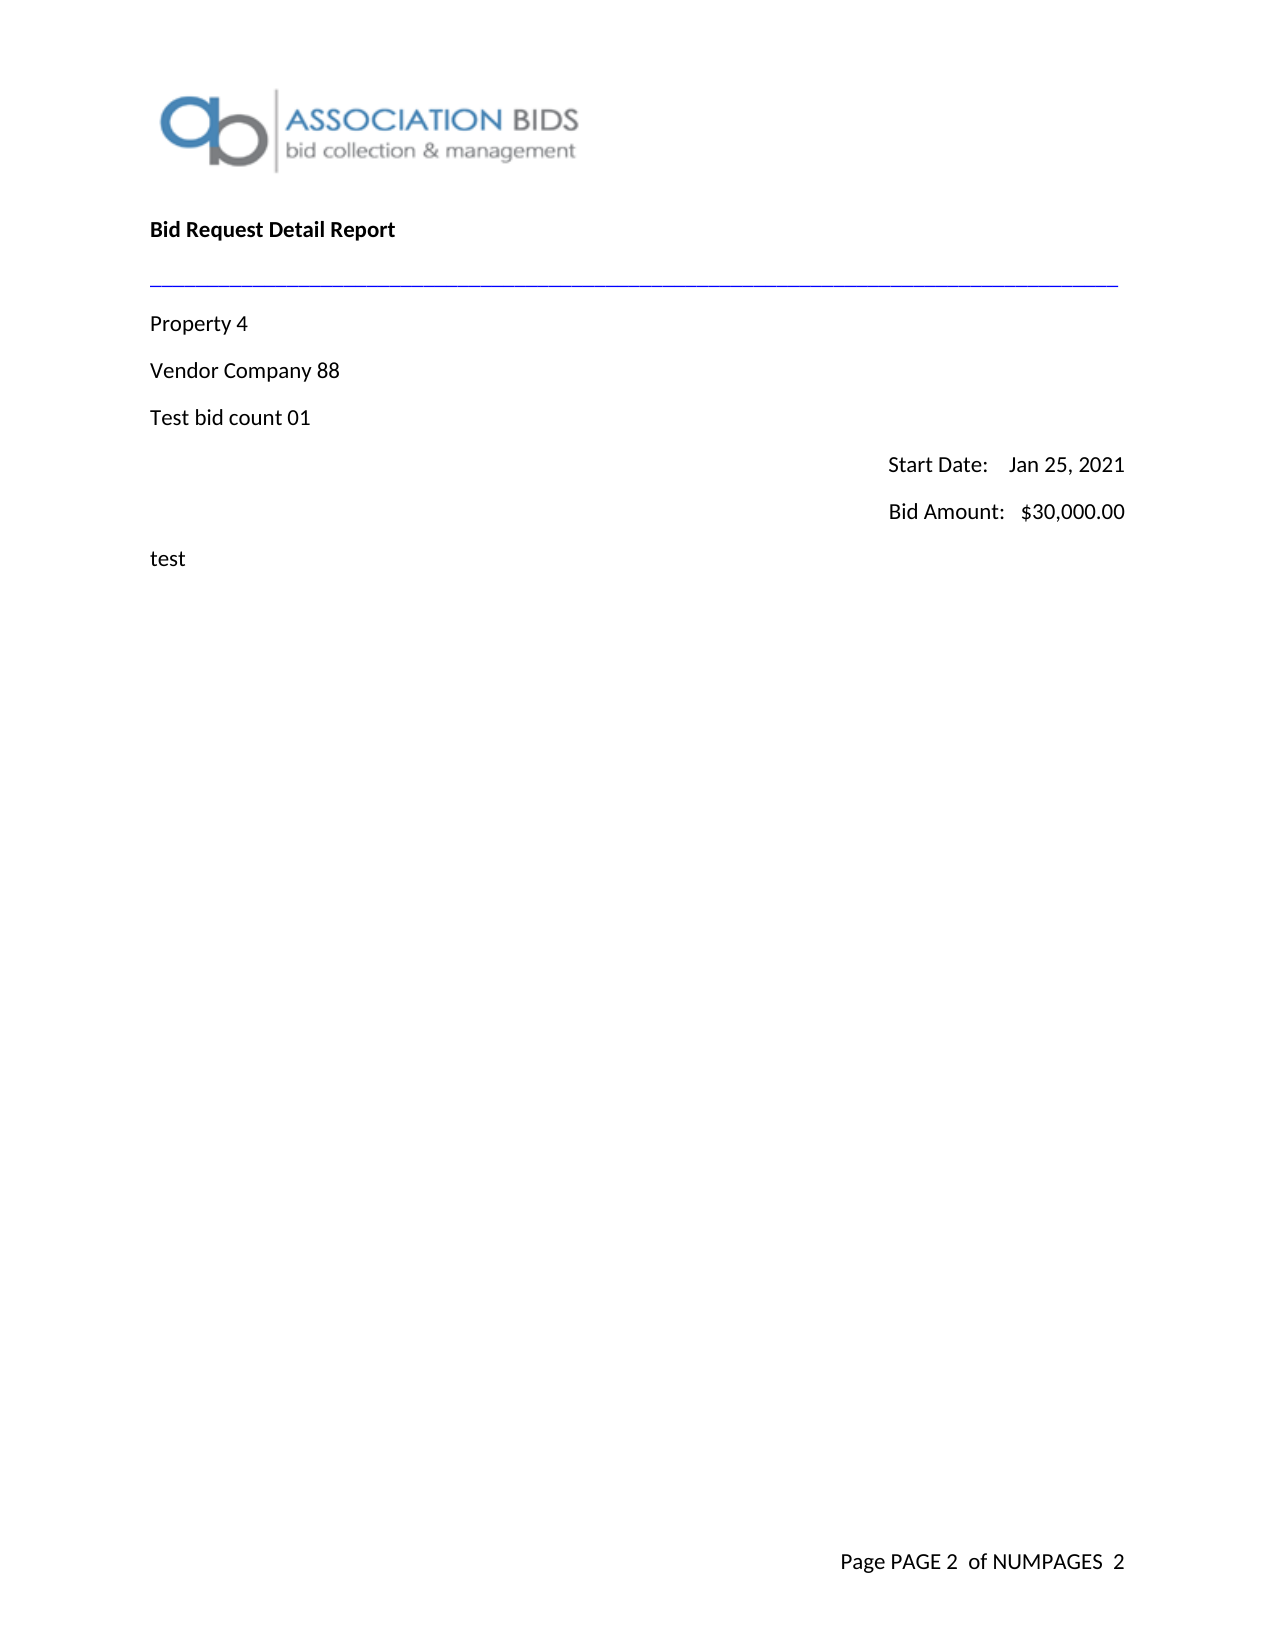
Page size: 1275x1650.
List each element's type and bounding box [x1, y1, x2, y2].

picture [150, 75, 589, 188]
